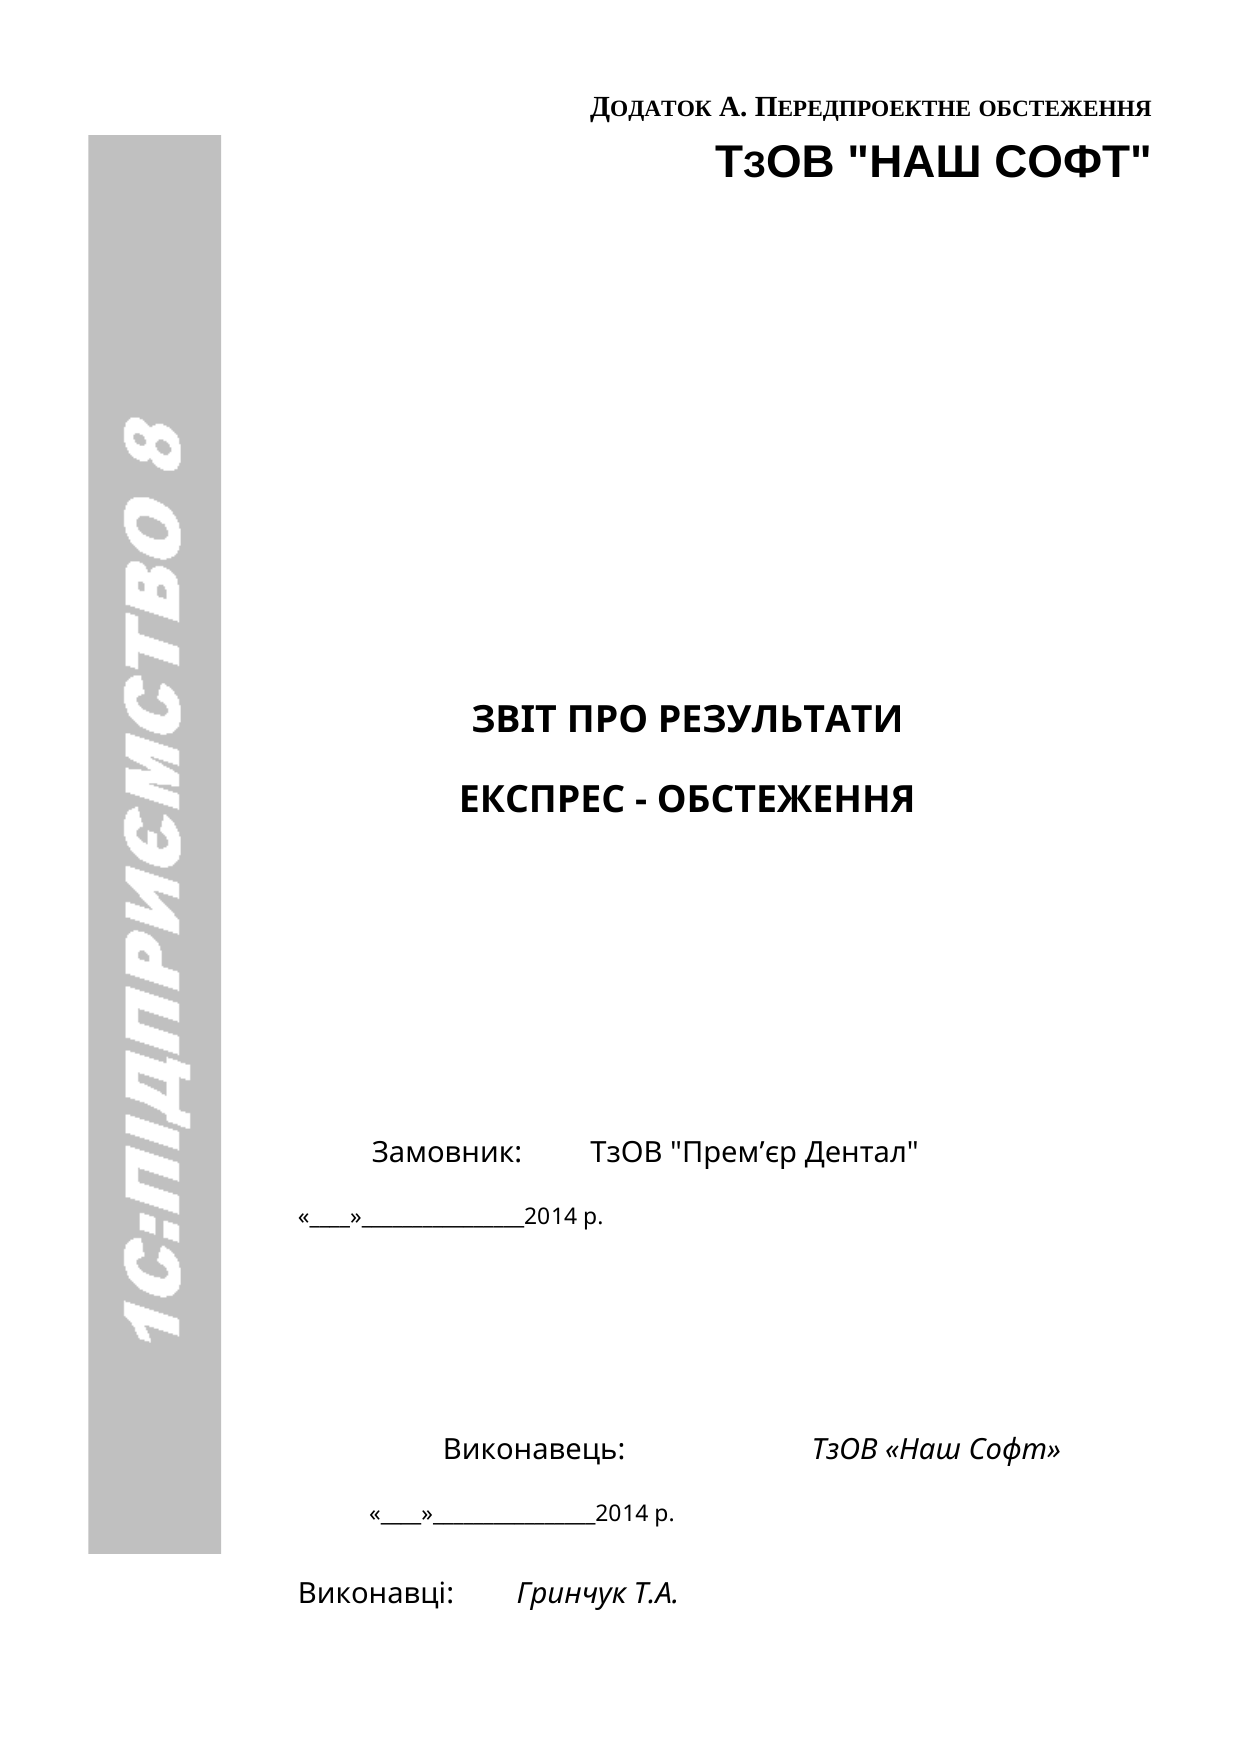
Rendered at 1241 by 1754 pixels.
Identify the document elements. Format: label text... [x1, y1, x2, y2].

text Виконавці: Гринчук Т.А. [223, 1573, 1152, 1612]
text Додаток А. Передпроектне обстеження [148, 89, 1152, 122]
text ЗВІТ ПРО РЕЗУЛЬТАТИ [222, 692, 1152, 743]
text ЕКСПРЕС - ОБСТЕЖЕННЯ [222, 772, 1152, 823]
text ТзОВ "НАШ СОФТ" [222, 135, 1152, 187]
text «____»________________2014 р. [223, 1200, 1152, 1231]
picture [88, 135, 222, 1554]
text «____»________________2014 р. [222, 1497, 1152, 1528]
text Замовник: ТзОВ "Прем’єр Дентал" [298, 1131, 1152, 1171]
text Виконавець: ТзОВ «Наш Софт» [222, 1428, 1152, 1468]
